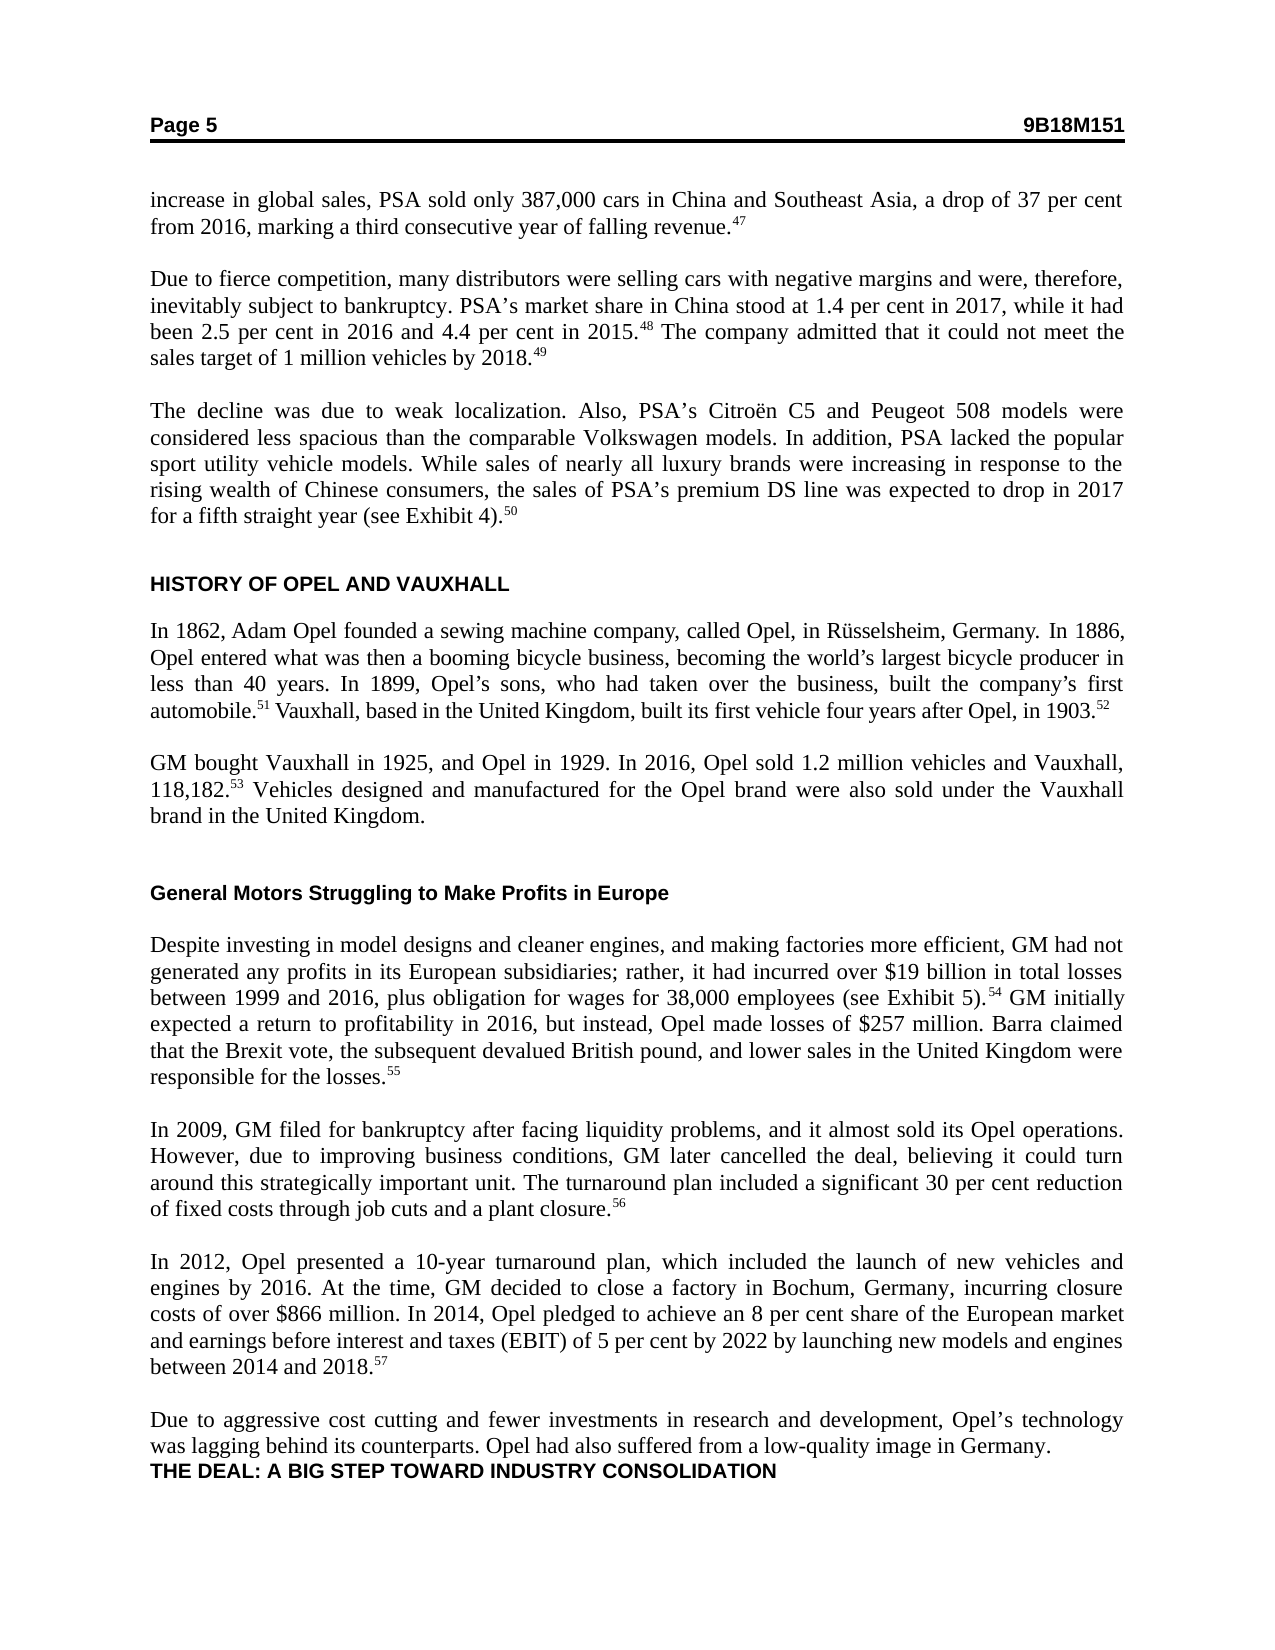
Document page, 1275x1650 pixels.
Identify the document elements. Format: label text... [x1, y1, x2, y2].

text In 2009, GM filed for bankruptcy after facing liquidity problems, and it almost sold its Opel operations. However, due to improving business conditions, GM later cancelled the deal, believing it could turn around this strategically important unit. The turnaround plan included a significant 30 per cent reduction of fixed costs through job cuts and a plant closure. [150, 1116, 1125, 1221]
text Despite investing in model designs and cleaner engines, and making factories more efficient, GM had not generated any profits in its European subsidiaries; rather, it had incurred over $19 billion in total losses between 1999 and 2016, plus obligation for wages for 38,000 employees (see Exhibit 5). GM initially expected a return to profitability in 2016, but instead, Opel made losses of $257 million. Barra claimed that the Brexit vote, the subsequent devalued British pound, and lower sales in the United Kingdom were responsible for the losses. [150, 931, 1125, 1089]
text Due to fierce competition, many distributors were selling cars with negative margins and were, therefore, inevitably subject to bankruptcy. PSA’s market share in China stood at 1.4 per cent in 2017, while it had been 2.5 per cent in 2016 and 4.4 per cent in 2015. The company admitted that it could not meet the sales target of 1 million vehicles by 2018. [150, 265, 1125, 371]
text THE DEAL: A BIG STEP TOWARD INDUSTRY CONSOLIDATION [150, 1458, 1125, 1482]
text In 2012, Opel presented a 10-year turnaround plan, which included the launch of new vehicles and engines by 2016. At the time, GM decided to close a factory in Bochum, Germany, incurring closure costs of over $866 million. In 2014, Opel pledged to achieve an 8 per cent share of the European market and earnings before interest and taxes (EBIT) of 5 per cent by 2022 by launching new models and engines between 2014 and 2018. [150, 1248, 1125, 1379]
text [150, 186, 1125, 239]
text In 1862, Adam Opel founded a sewing machine company, called Opel, in Rüsselsheim, Germany. In 1886, Opel entered what was then a booming bicycle business, becoming the world’s largest bicycle producer in less than 40 years. In 1899, Opel’s sons, who had taken over the business, built the company’s first automobile. Vauxhall, based in the United Kingdom, built its first vehicle four years after Opel, in 1903. [150, 618, 1125, 723]
text General Motors Struggling to Make Profits in Europe [150, 881, 1125, 905]
text GM bought Vauxhall in 1925, and Opel in 1929. In 2016, Opel sold 1.2 million vehicles and Vauxhall, 118,182. Vehicles designed and manufactured for the Opel brand were also sold under the Vauxhall brand in the United Kingdom. [150, 749, 1125, 828]
text The decline was due to weak localization. Also, PSA’s Citroën C5 and Peugeot 508 models were considered less spacious than the comparable Volkswagen models. In addition, PSA lacked the popular sport utility vehicle models. While sales of nearly all luxury brands were increasing in response to the rising wealth of Chinese consumers, the sales of PSA’s premium DS line was expected to drop in 2017 for a fifth straight year (see Exhibit 4). [150, 397, 1125, 529]
text HISTORY OF OPEL AND VAUXHALL [150, 572, 1125, 596]
text Due to aggressive cost cutting and fewer investments in research and development, Opel’s technology was lagging behind its counterparts. Opel had also suffered from a low-quality image in Germany. [150, 1406, 1125, 1458]
